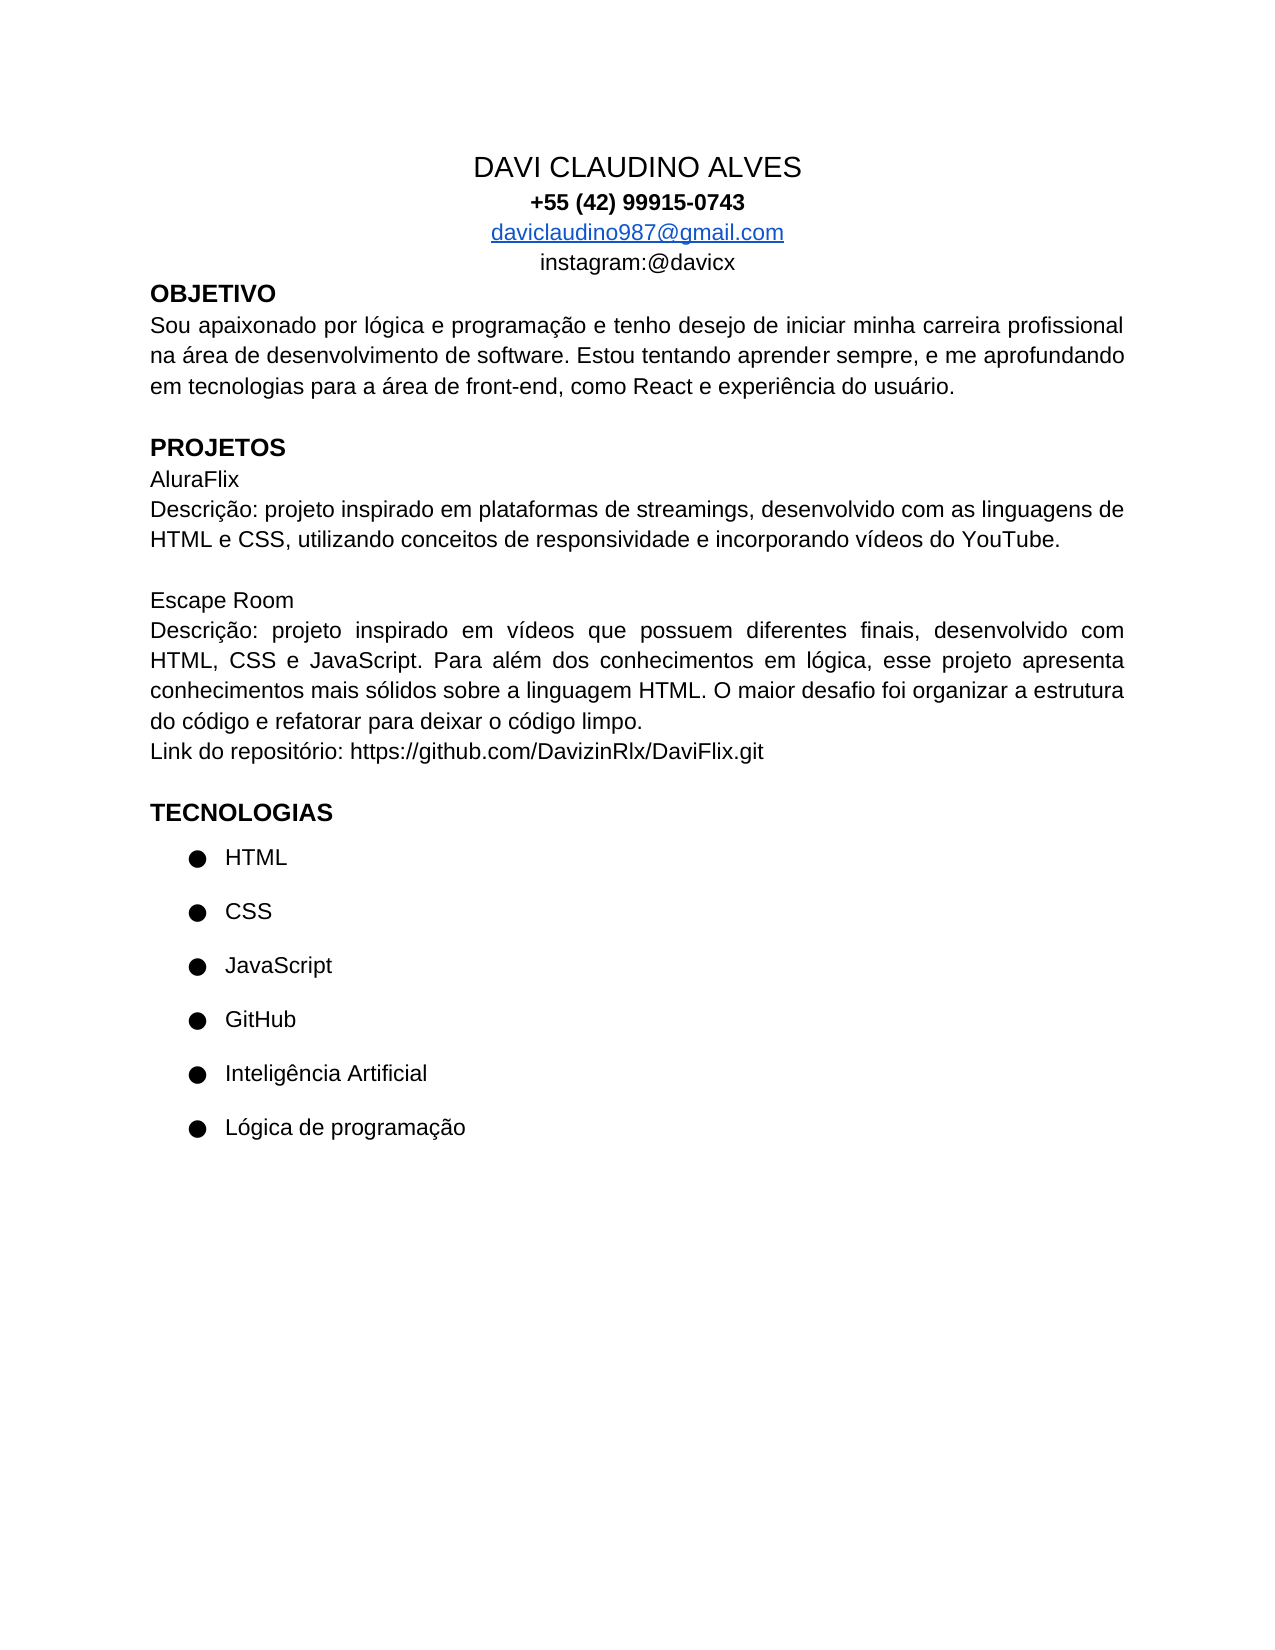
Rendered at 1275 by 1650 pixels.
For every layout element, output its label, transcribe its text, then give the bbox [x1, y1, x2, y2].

text Escape Room [150, 587, 1125, 613]
list GitHub [187, 993, 1125, 1040]
list JavaScript [187, 939, 1125, 986]
text +55 (42) 99915-0743 [150, 188, 1125, 215]
text Descrição: projeto inspirado em vídeos que possuem diferentes finais, desenvolvido com HTML, CSS e JavaScript. Para além dos conhecimentos em lógica, esse projeto apresenta conhecimentos mais sólidos sobre a linguagem HTML. O maior desafio foi organizar a estrutura do código e refatorar para deixar o código limpo. [150, 617, 1125, 734]
text daviclaudino987@gmail.com [150, 219, 1125, 245]
text TECNOLOGIAS [150, 798, 1125, 827]
text OBJETIVO [150, 279, 1125, 308]
list Inteligência Artificial [187, 1047, 1125, 1094]
text Link do repositório: https://github.com/DavizinRlx/DaviFlix.git [150, 738, 1125, 764]
list CSS [187, 885, 1125, 932]
text Sou apaixonado por lógica e programação e tenho desejo de iniciar minha carreira profissional na área de desenvolvimento de software. Estou tentando aprender sempre, e me aprofundando em tecnologias para a área de front-end, como React e experiência do usuário. [150, 312, 1125, 399]
text Descrição: projeto inspirado em plataformas de streamings, desenvolvido com as linguagens de HTML e CSS, utilizando conceitos de responsividade e incorporando vídeos do YouTube. [150, 496, 1125, 553]
text AluraFlix [150, 466, 1125, 492]
list Lógica de programação [187, 1101, 1125, 1148]
text DAVI CLAUDINO ALVES [150, 150, 1125, 183]
text PROJETOS [150, 433, 1125, 462]
list HTML [187, 831, 1125, 878]
text instagram:@davicx [150, 249, 1125, 275]
